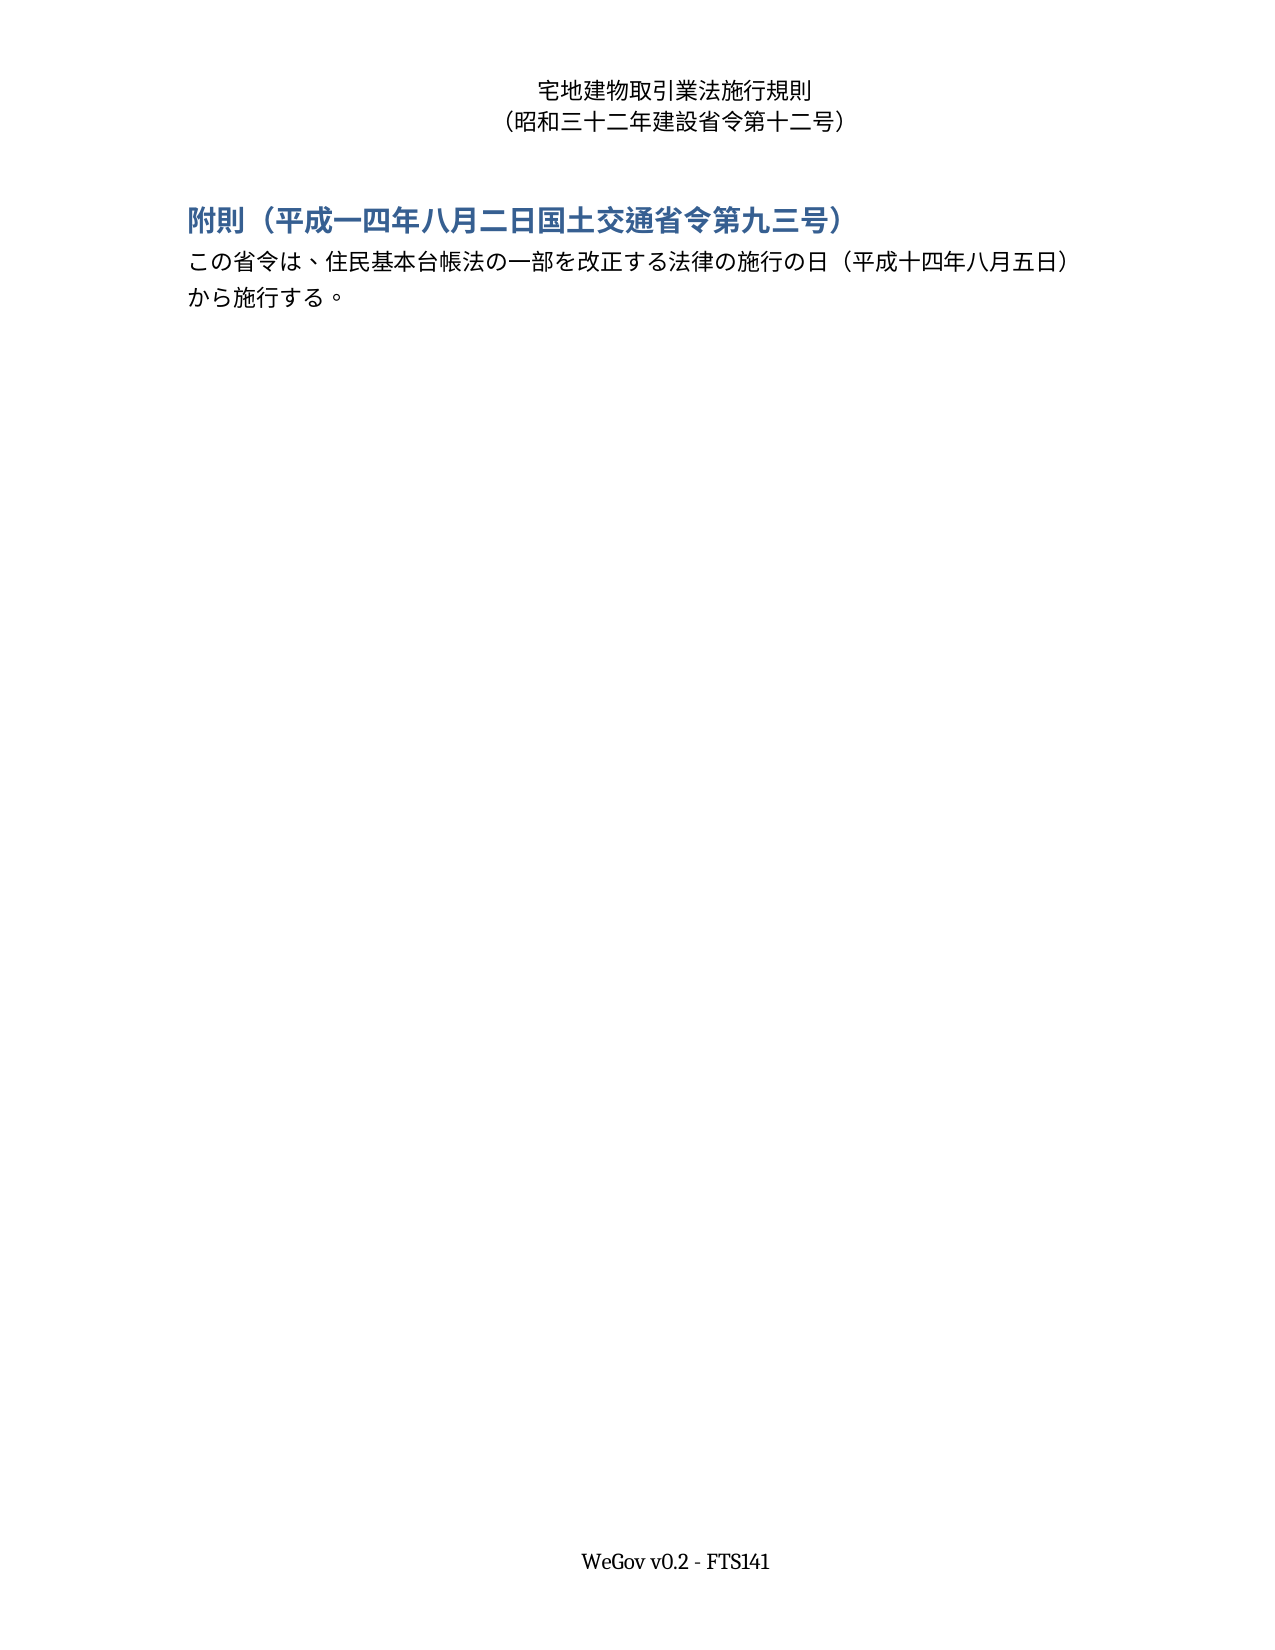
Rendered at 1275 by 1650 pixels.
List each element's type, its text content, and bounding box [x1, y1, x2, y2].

subtitle 附則（平成一四年八月二日国土交通省令第九三号） [187, 200, 1087, 240]
text この省令は、住民基本台帳法の一部を改正する法律の施行の日（平成十四年八月五日）から施行する。 [187, 246, 1087, 313]
